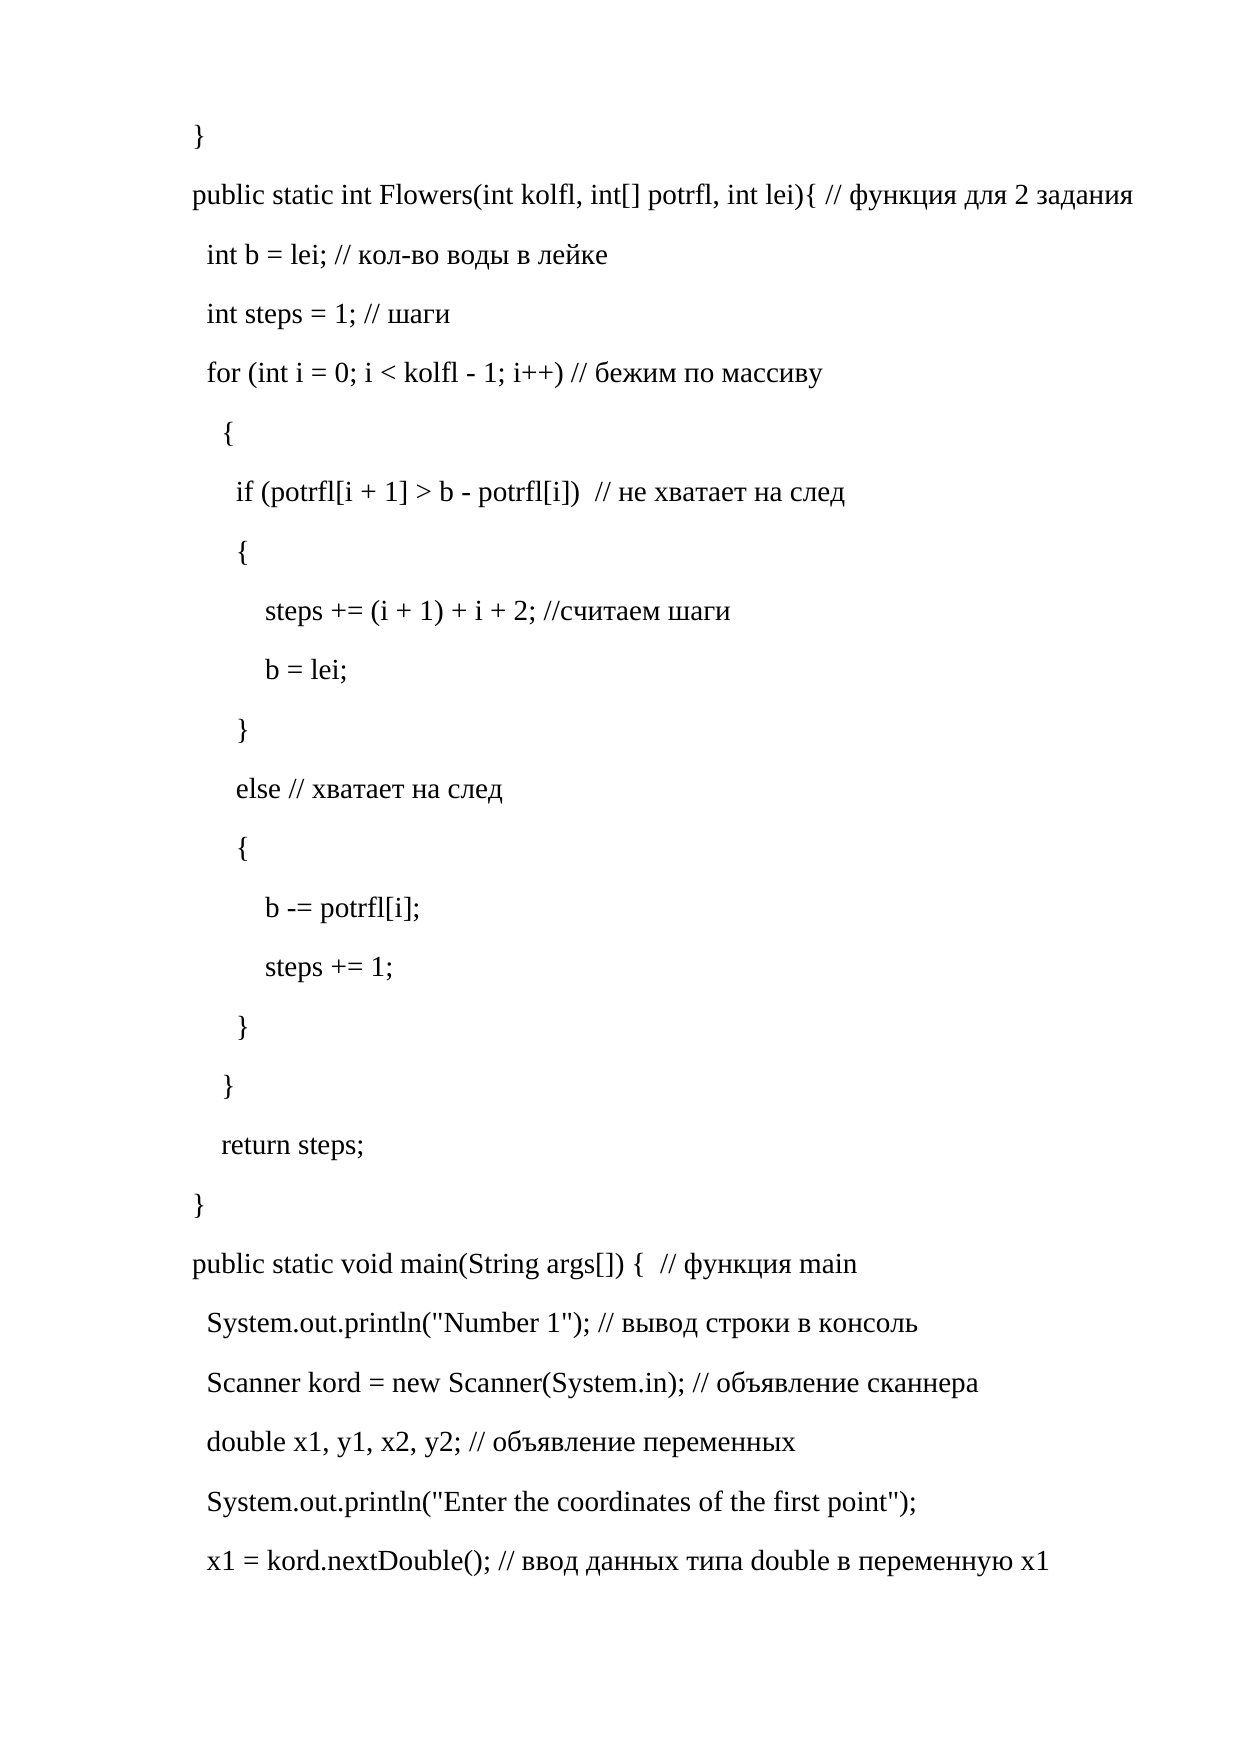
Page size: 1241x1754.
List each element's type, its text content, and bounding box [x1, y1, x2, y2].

text } [177, 1068, 1152, 1102]
text Scanner kord = new Scanner(System.in); // объявление сканнера [177, 1365, 1152, 1398]
text steps += 1; [177, 949, 1152, 983]
text } [177, 712, 1152, 745]
text b -= potrfl[i]; [177, 890, 1152, 923]
text if (potrfl[i + 1] > b - potrfl[i]) // не хватает на след [177, 474, 1152, 508]
text System.out.println("Number 1"); // вывод строки в консоль [177, 1306, 1152, 1339]
text b = lei; [177, 652, 1152, 686]
text for (int i = 0; i < kolfl - 1; i++) // бежим по массиву [177, 356, 1152, 389]
text } [177, 118, 1152, 152]
text else // хватает на след [177, 771, 1152, 805]
text int steps = 1; // шаги [177, 296, 1152, 330]
text x1 = kord.nextDouble(); // ввод данных типа double в переменную x1 [177, 1543, 1152, 1577]
text { [177, 415, 1152, 448]
text double x1, y1, x2, y2; // объявление переменных [177, 1424, 1152, 1458]
text public static int Flowers(int kolfl, int[] potrfl, int lei){ // функция для 2 задания [177, 177, 1152, 211]
text } [177, 1009, 1152, 1042]
text { [177, 831, 1152, 864]
text steps += (i + 1) + i + 2; //считаем шаги [177, 593, 1152, 627]
text return steps; [177, 1127, 1152, 1161]
text int b = lei; // кол-во воды в лейке [177, 237, 1152, 270]
text System.out.println("Enter the coordinates of the first point"); [177, 1484, 1152, 1517]
text public static void main(String args[]) { // функция main [177, 1246, 1152, 1280]
text { [177, 534, 1152, 567]
text } [177, 1187, 1152, 1220]
